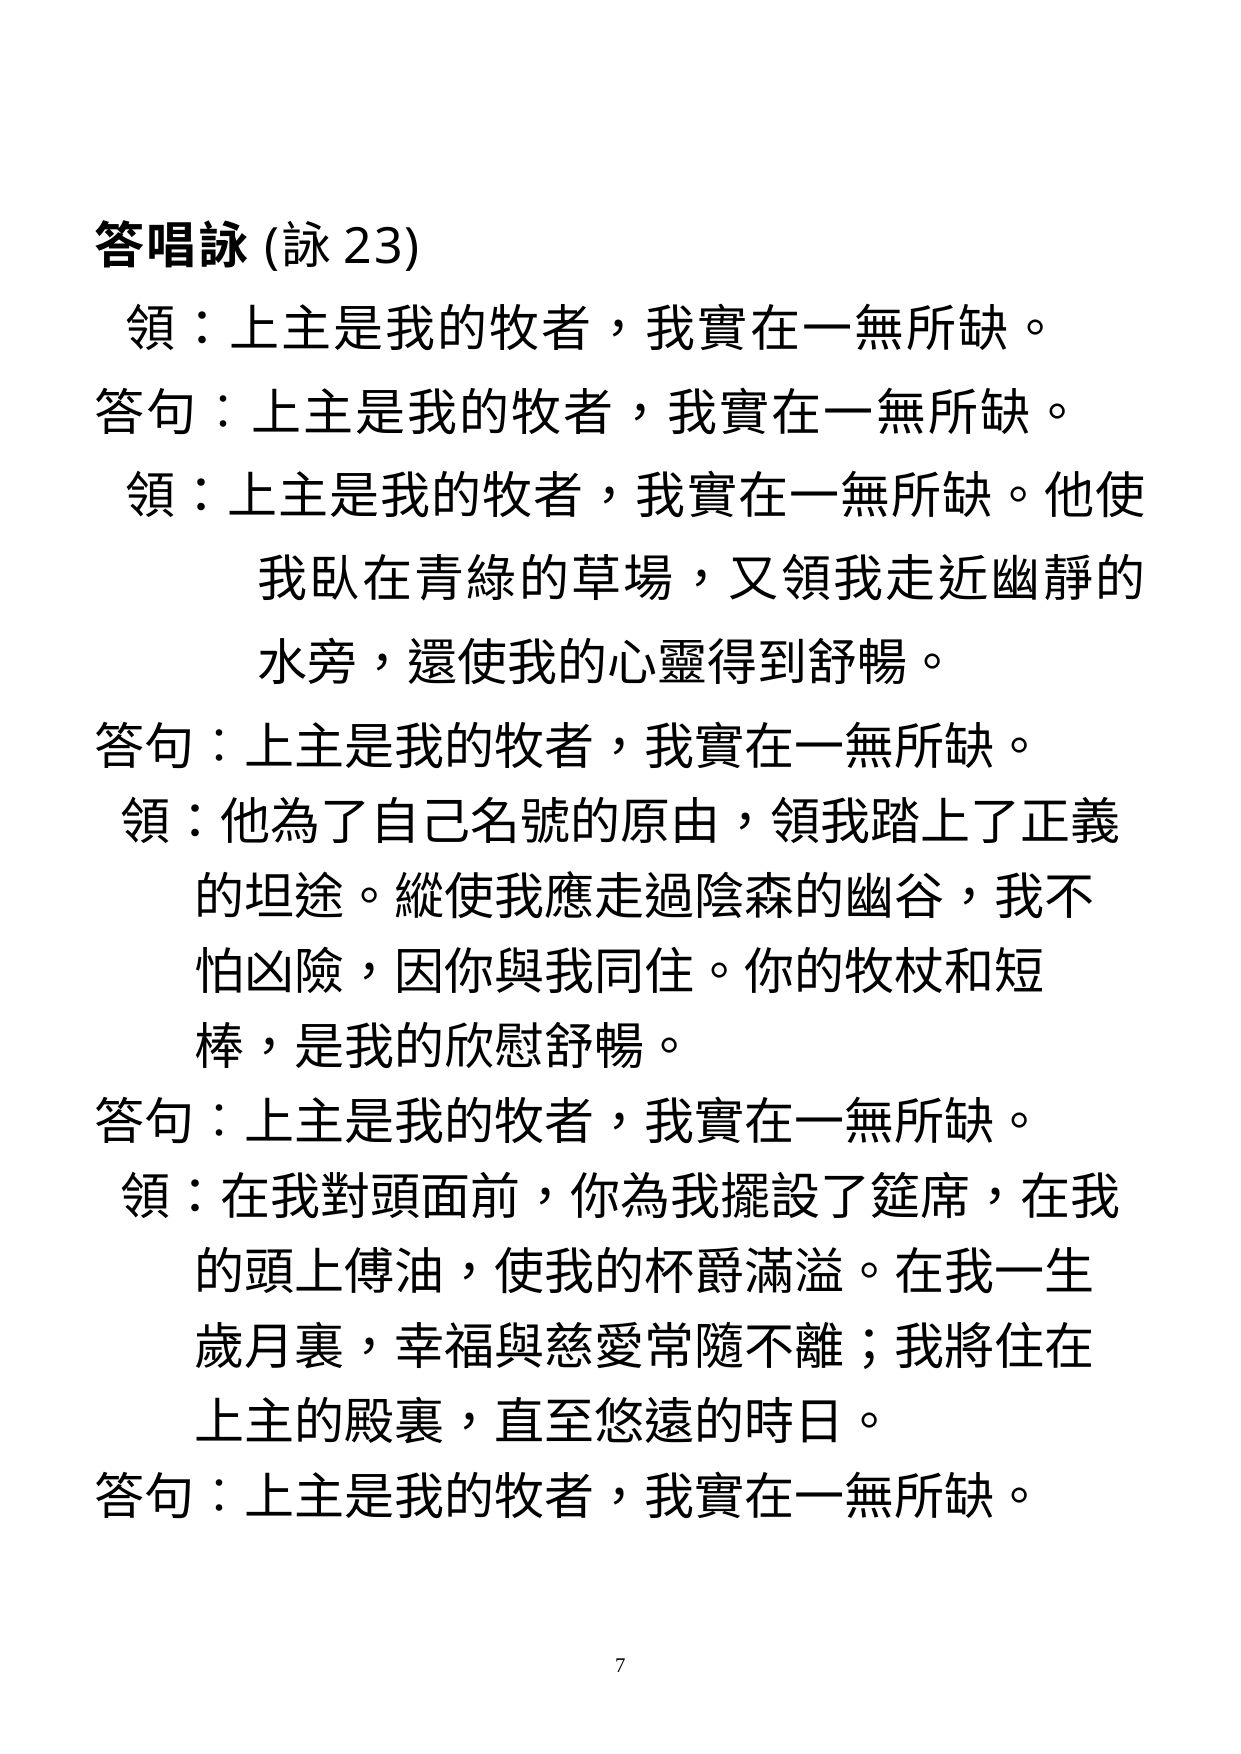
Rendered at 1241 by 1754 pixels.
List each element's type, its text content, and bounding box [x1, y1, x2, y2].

text 領：上主是我的牧者，我實在一無所缺。他使 我臥在青綠的草場，又領我走近幽靜的水旁，還使我的心靈得到舒暢。 [82, 456, 1146, 694]
text 領：他為了自己名號的原由，領我踏上了正義 的坦途。縱使我應走過陰森的幽谷，我不 怕凶險，因你與我同住。你的牧杖和短 棒，是我的欣慰舒暢。 [94, 780, 1146, 1080]
text 領：上主是我的牧者，我實在一無所缺。 [94, 289, 1146, 362]
text 答句︰上主是我的牧者，我實在一無所缺。 [94, 372, 1146, 445]
text 答唱詠 (詠23) [94, 205, 1146, 278]
text 領：在我對頭面前，你為我擺設了筵席，在我 的頭上傅油，使我的杯爵滿溢。在我一生 歲月裏，幸福與慈愛常隨不離；我將住在 上主的殿裏，直至悠遠的時日。 [94, 1155, 1146, 1455]
text 答句︰上主是我的牧者，我實在一無所缺。 [94, 1080, 1146, 1155]
text 答句︰上主是我的牧者，我實在一無所缺。 [94, 705, 1146, 780]
text 答句︰上主是我的牧者，我實在一無所缺。 [94, 1455, 1146, 1530]
